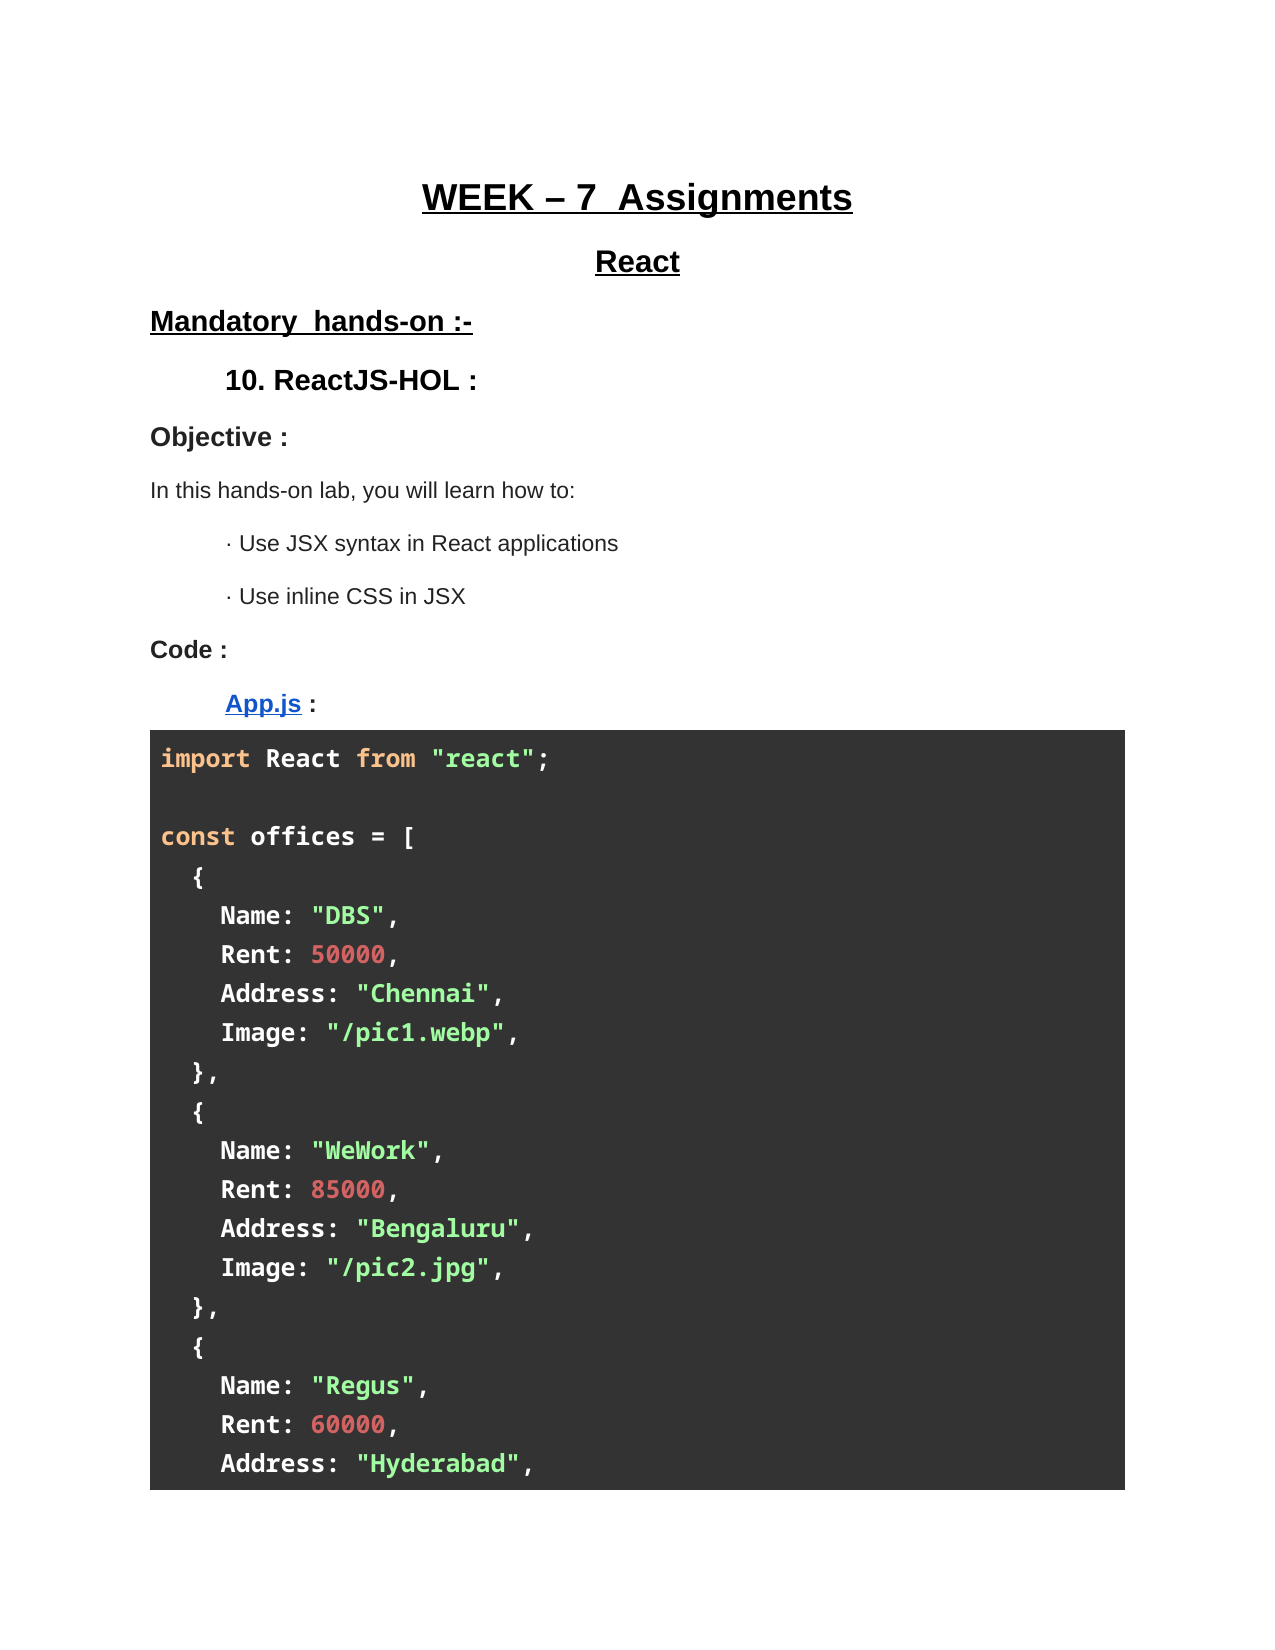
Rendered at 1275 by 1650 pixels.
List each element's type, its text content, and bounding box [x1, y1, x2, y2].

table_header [150, 730, 1125, 1490]
text Code : [150, 635, 1125, 664]
text · Use inline CSS in JSX [225, 583, 1125, 609]
text React [150, 243, 1125, 279]
text App.js : [150, 689, 1125, 718]
text 10. ReactJS-HOL : [150, 363, 1125, 396]
text Objective : [150, 421, 1125, 452]
text WEEK – 7 Assignments [150, 175, 1125, 218]
text Mandatory hands-on :- [150, 304, 1125, 338]
text In this hands-on lab, you will learn how to: [150, 477, 1125, 504]
text · Use JSX syntax in React applications [225, 530, 1125, 556]
